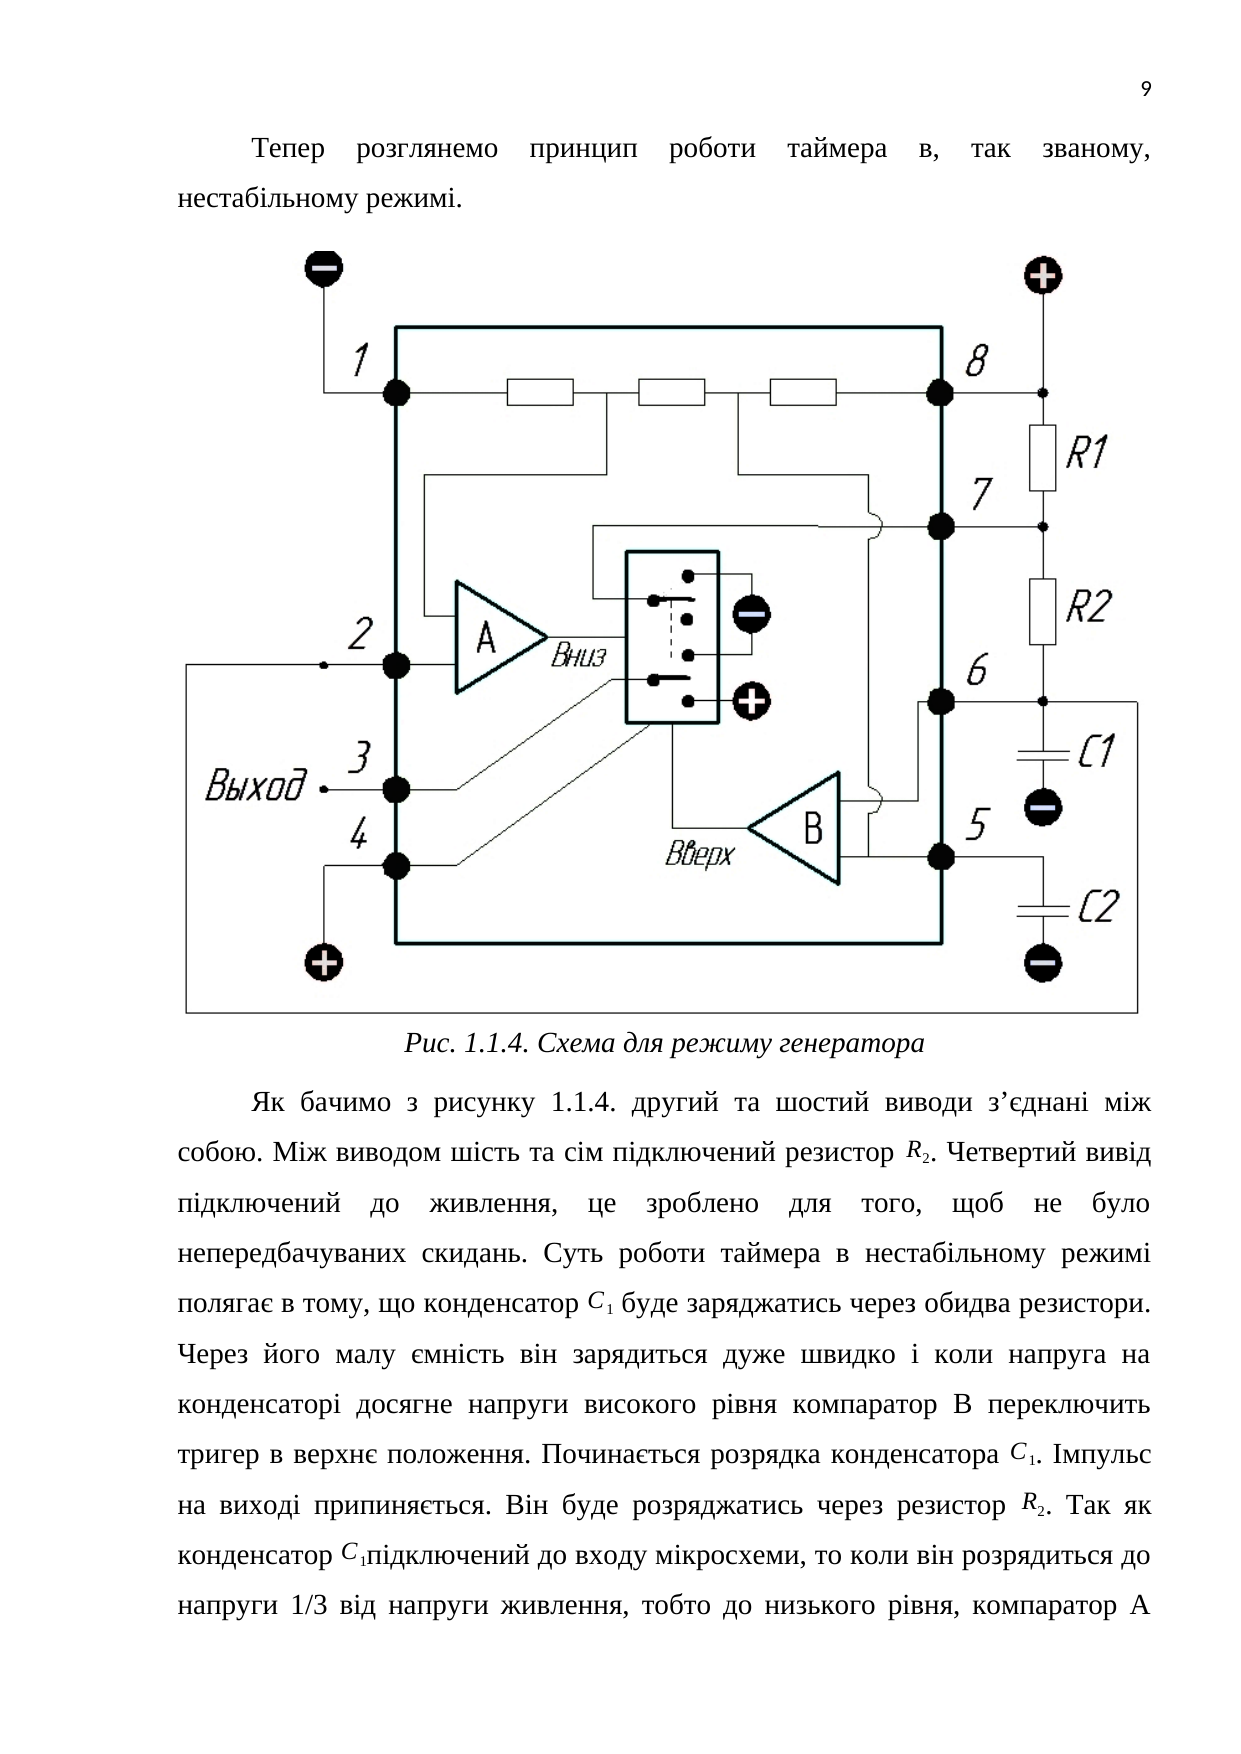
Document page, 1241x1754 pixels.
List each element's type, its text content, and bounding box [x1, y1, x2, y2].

text Тепер розглянемо принцип роботи таймера в, так званому, нестабільному режимі. [177, 130, 1152, 214]
picture [177, 251, 1152, 1020]
text Рис. 1.1.4. Схема для режиму генератора [177, 1020, 1152, 1058]
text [177, 1084, 1152, 1621]
